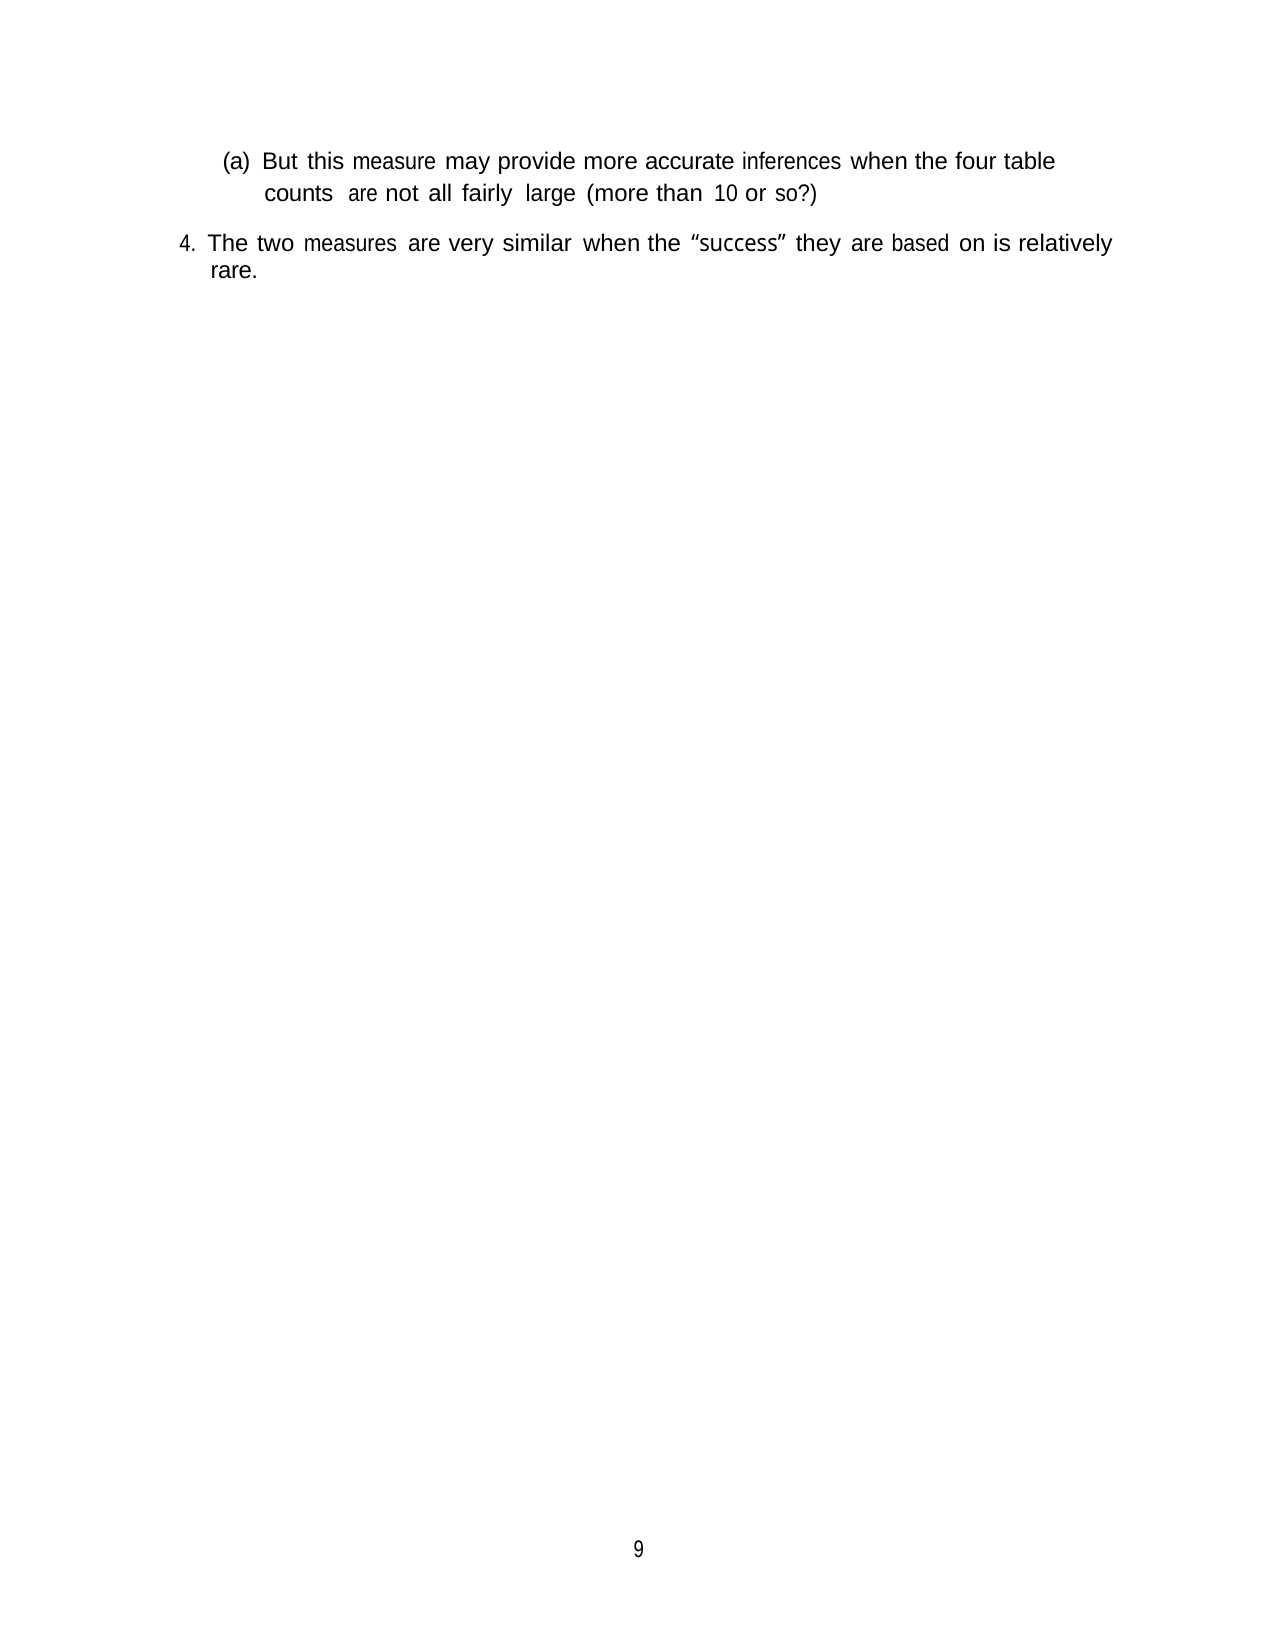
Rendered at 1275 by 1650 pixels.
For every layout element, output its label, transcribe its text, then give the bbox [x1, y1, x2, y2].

text 4. The two measures are very similar when the “success” they are based on is relatively rare. [179, 227, 1125, 284]
text (a) But this measure may provide more accurate inferences when the four table counts are not all fairly large (more than 10 or so?) [222, 147, 1125, 207]
